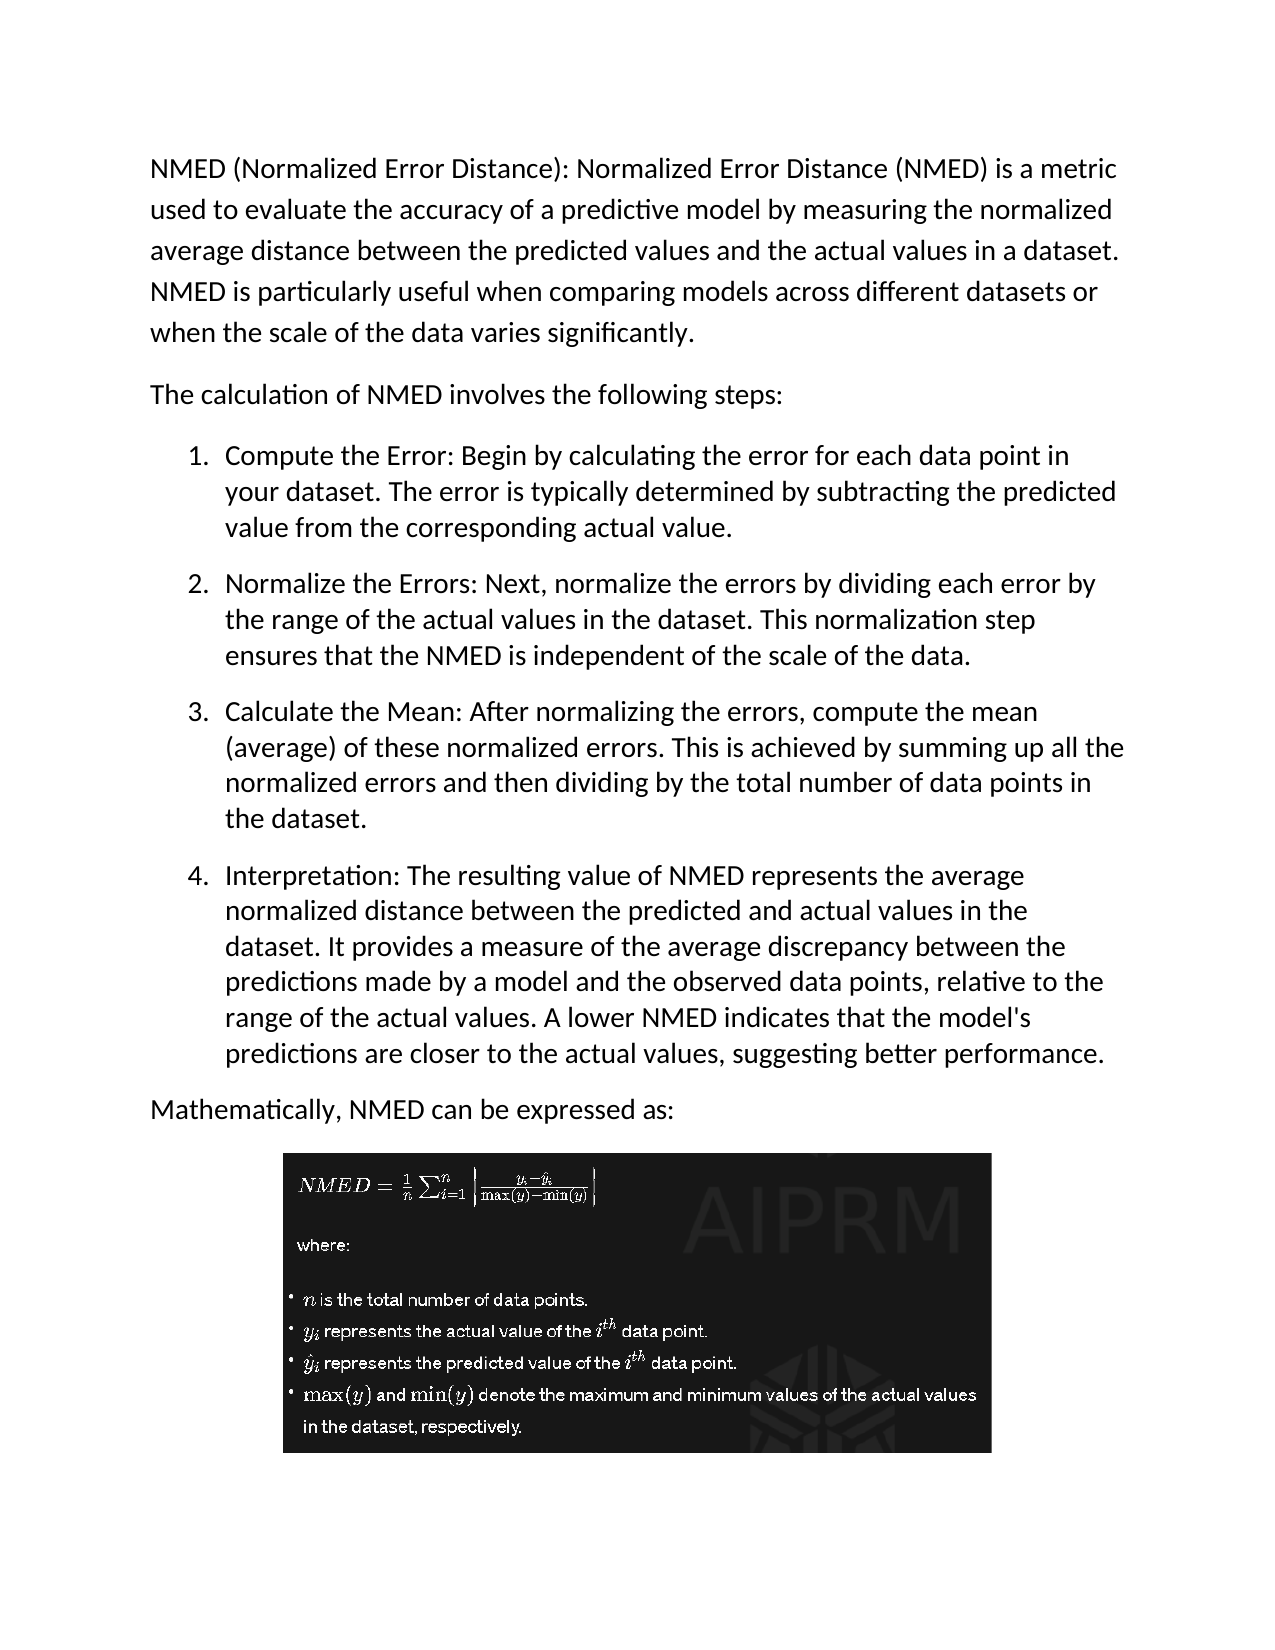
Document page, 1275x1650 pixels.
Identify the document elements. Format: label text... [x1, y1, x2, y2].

text NMED (Normalized Error Distance): Normalized Error Distance (NMED) is a metric used to evaluate the accuracy of a predictive model by measuring the normalized average distance between the predicted values and the actual values in a dataset. NMED is particularly useful when comparing models across different datasets or when the scale of the data varies significantly. [150, 150, 1125, 349]
text The calculation of NMED involves the following steps: [150, 376, 1125, 411]
list Normalize the Errors: Next, normalize the errors by dividing each error by the range of the actual values in the dataset. This normalization step ensures that the NMED is independent of the scale of the data. [187, 565, 1096, 672]
picture [283, 1153, 992, 1453]
list Compute the Error: Begin by calculating the error for each data point in your dataset. The error is typically determined by subtracting the predicted value from the corresponding actual value. [187, 437, 1117, 544]
list Interpretation: The resulting value of NMED represents the average normalized distance between the predicted and actual values in the dataset. It provides a measure of the average discrepancy between the predictions made by a model and the observed data points, relative to the range of the actual values. A lower NMED indicates that the model's predictions are closer to the actual values, suggesting better performance. [187, 857, 1107, 1070]
text Mathematically, NMED can be expressed as: [150, 1091, 1125, 1127]
list Calculate the Mean: After normalizing the errors, compute the mean (average) of these normalized errors. This is achieved by summing up all the normalized errors and then dividing by the total number of data points in the dataset. [187, 693, 1125, 836]
